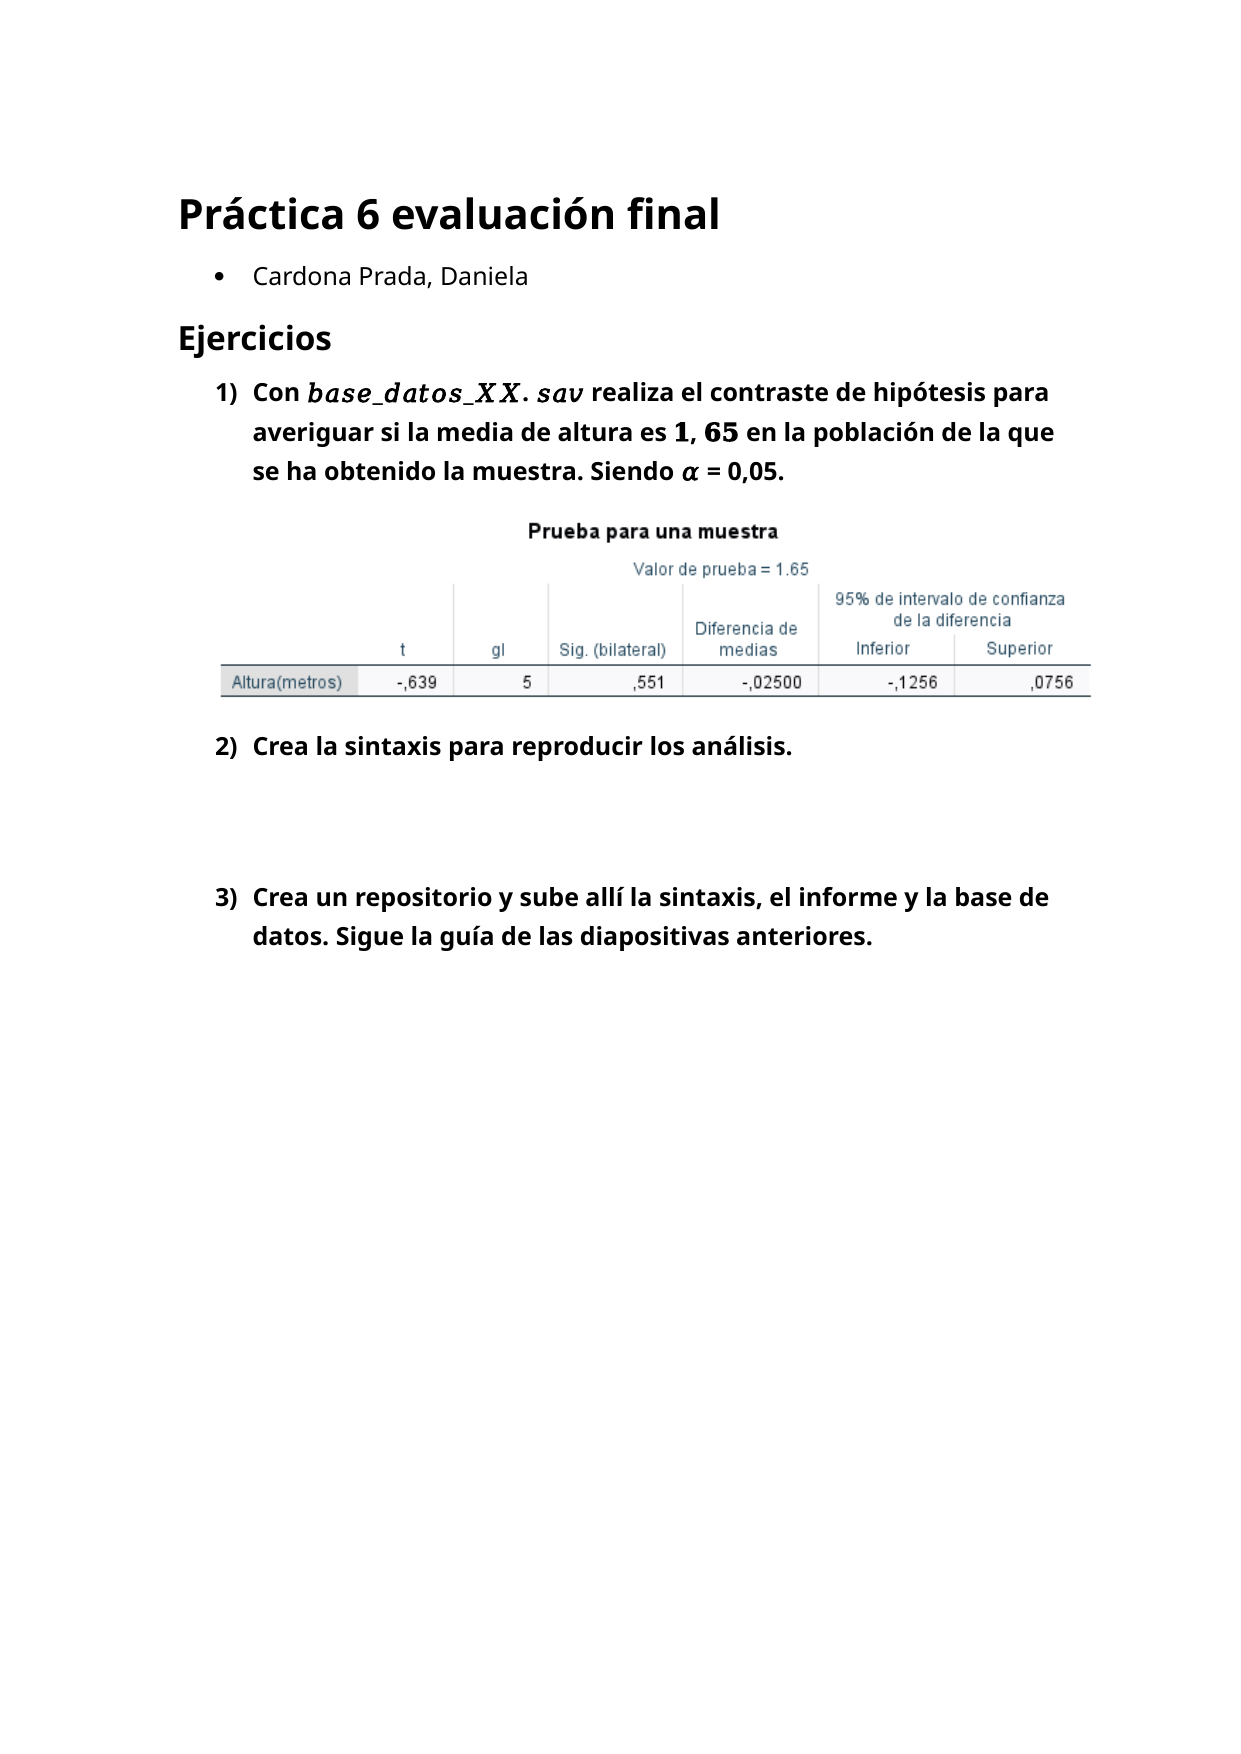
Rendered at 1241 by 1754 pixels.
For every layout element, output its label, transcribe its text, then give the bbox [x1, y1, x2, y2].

picture [214, 509, 1101, 707]
list Cardona Prada, Daniela [215, 259, 1063, 293]
subtitle Ejercicios [177, 314, 1063, 360]
list Con 𝑏𝑎𝑠𝑒_𝑑𝑎𝑡𝑜𝑠_𝑋𝑋. 𝑠𝑎𝑣 realiza el contraste de hipótesis para averiguar si la media de altura es 𝟏, 𝟔𝟓 en la población de la que se ha obtenido la muestra. Siendo 𝛼 = 0,05. [215, 375, 1063, 487]
list Crea la sintaxis para reproducir los análisis. [215, 729, 1063, 763]
list Crea un repositorio y sube allí la sintaxis, el informe y la base de datos. Sigue la guía de las diapositivas anteriores. [215, 879, 1063, 953]
subtitle Práctica 6 evaluación final [177, 185, 1063, 242]
